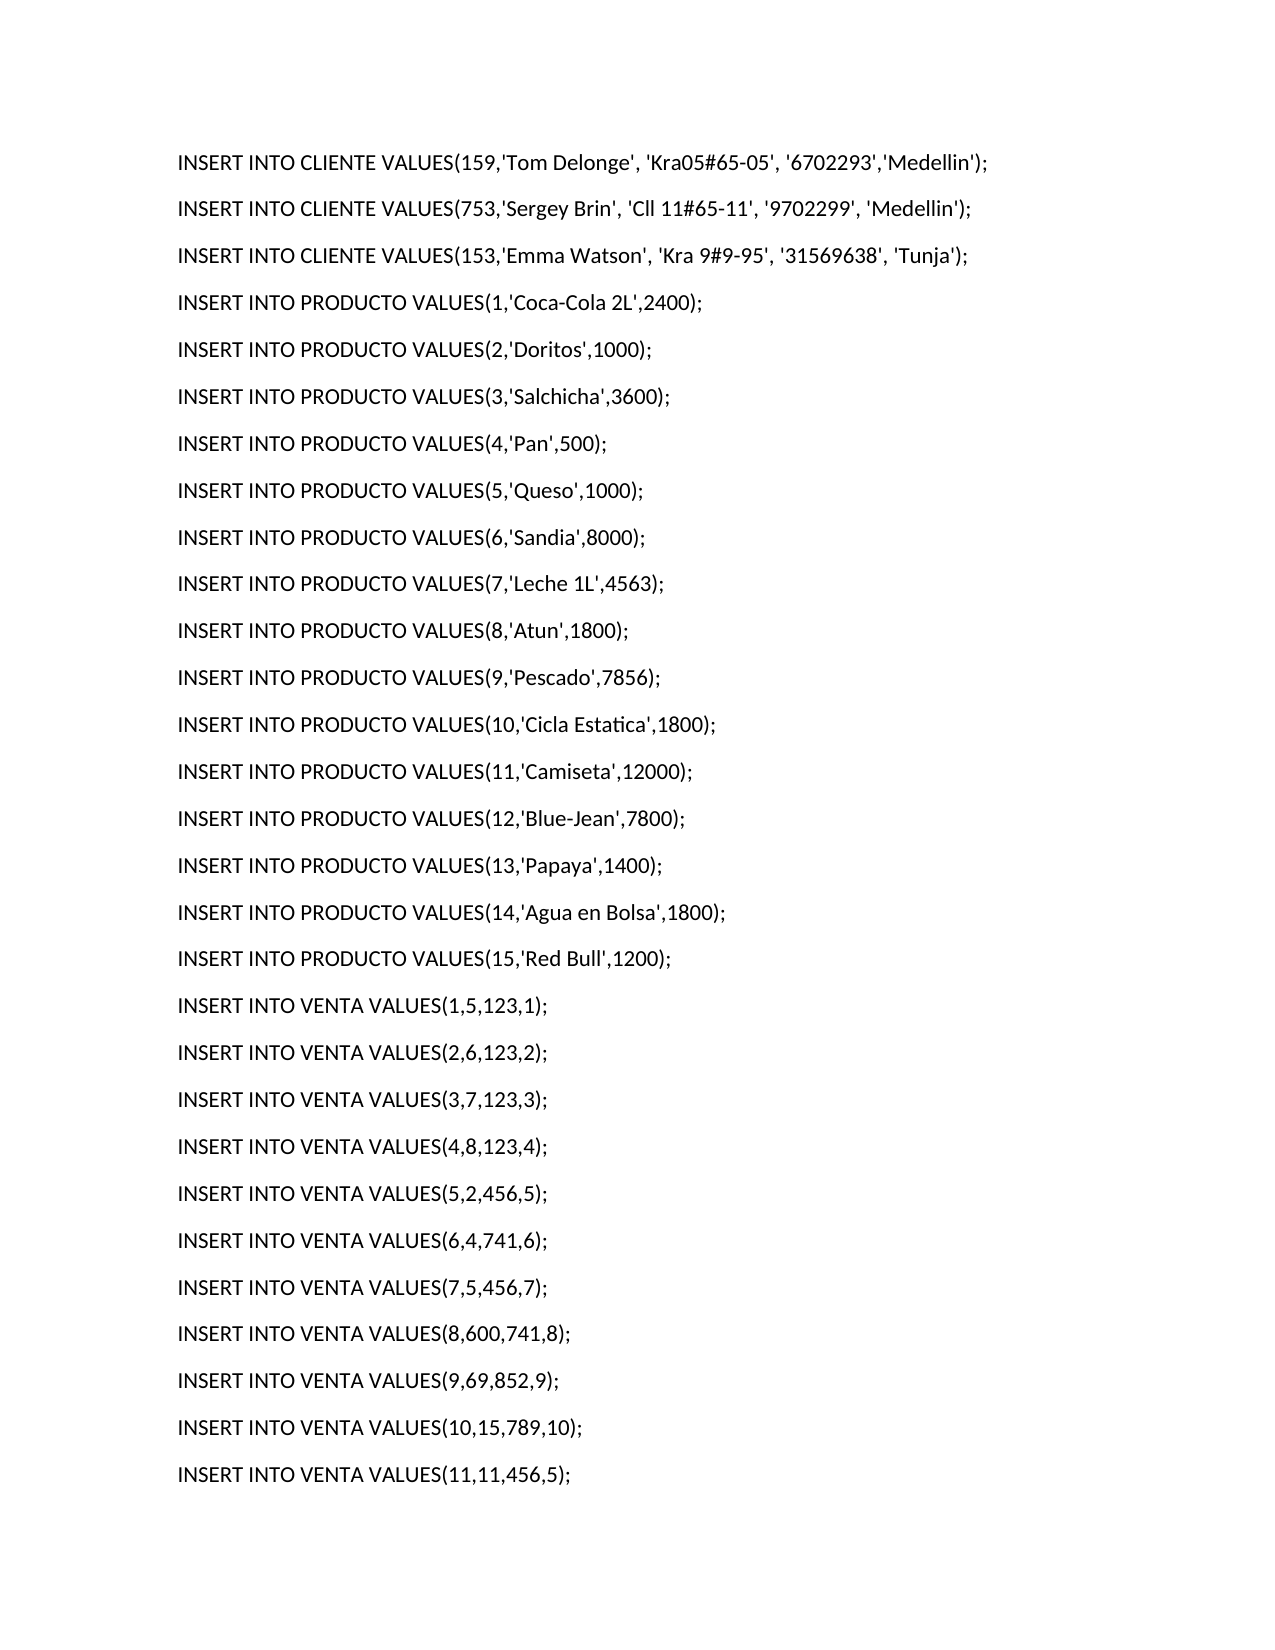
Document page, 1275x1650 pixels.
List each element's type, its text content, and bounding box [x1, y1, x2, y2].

text INSERT INTO VENTA VALUES(2,6,123,2); [177, 1038, 1098, 1066]
text INSERT INTO VENTA VALUES(6,4,741,6); [177, 1226, 1098, 1254]
text INSERT INTO PRODUCTO VALUES(3,'Salchicha',3600); [177, 382, 1098, 410]
text INSERT INTO PRODUCTO VALUES(4,'Pan',500); [177, 429, 1098, 457]
text INSERT INTO PRODUCTO VALUES(5,'Queso',1000); [177, 476, 1098, 504]
text INSERT INTO CLIENTE VALUES(159,'Tom Delonge', 'Kra05#65-05', '6702293','Medellin'); [177, 148, 1098, 176]
text INSERT INTO PRODUCTO VALUES(11,'Camiseta',12000); [177, 757, 1098, 785]
text INSERT INTO PRODUCTO VALUES(9,'Pescado',7856); [177, 663, 1098, 691]
text INSERT INTO VENTA VALUES(8,600,741,8); [177, 1319, 1098, 1347]
text INSERT INTO PRODUCTO VALUES(13,'Papaya',1400); [177, 851, 1098, 879]
text INSERT INTO PRODUCTO VALUES(15,'Red Bull',1200); [177, 944, 1098, 972]
text INSERT INTO PRODUCTO VALUES(8,'Atun',1800); [177, 616, 1098, 644]
text INSERT INTO VENTA VALUES(11,11,456,5); [177, 1460, 1098, 1488]
text INSERT INTO VENTA VALUES(7,5,456,7); [177, 1273, 1098, 1301]
text INSERT INTO VENTA VALUES(1,5,123,1); [177, 991, 1098, 1019]
text INSERT INTO CLIENTE VALUES(753,'Sergey Brin', 'Cll 11#65-11', '9702299', 'Medellin'); [177, 194, 1098, 222]
text INSERT INTO VENTA VALUES(4,8,123,4); [177, 1132, 1098, 1160]
text INSERT INTO VENTA VALUES(9,69,852,9); [177, 1366, 1098, 1394]
text INSERT INTO PRODUCTO VALUES(10,'Cicla Estatica',1800); [177, 710, 1098, 738]
text INSERT INTO VENTA VALUES(3,7,123,3); [177, 1085, 1098, 1113]
text INSERT INTO VENTA VALUES(10,15,789,10); [177, 1413, 1098, 1441]
text INSERT INTO CLIENTE VALUES(153,'Emma Watson', 'Kra 9#9-95', '31569638', 'Tunja'); [177, 241, 1098, 269]
text INSERT INTO PRODUCTO VALUES(12,'Blue-Jean',7800); [177, 804, 1098, 832]
text INSERT INTO PRODUCTO VALUES(2,'Doritos',1000); [177, 335, 1098, 363]
text INSERT INTO PRODUCTO VALUES(14,'Agua en Bolsa',1800); [177, 898, 1098, 926]
text INSERT INTO PRODUCTO VALUES(1,'Coca-Cola 2L',2400); [177, 288, 1098, 316]
text INSERT INTO VENTA VALUES(5,2,456,5); [177, 1179, 1098, 1207]
text INSERT INTO PRODUCTO VALUES(6,'Sandia',8000); [177, 523, 1098, 551]
text INSERT INTO PRODUCTO VALUES(7,'Leche 1L',4563); [177, 569, 1098, 597]
